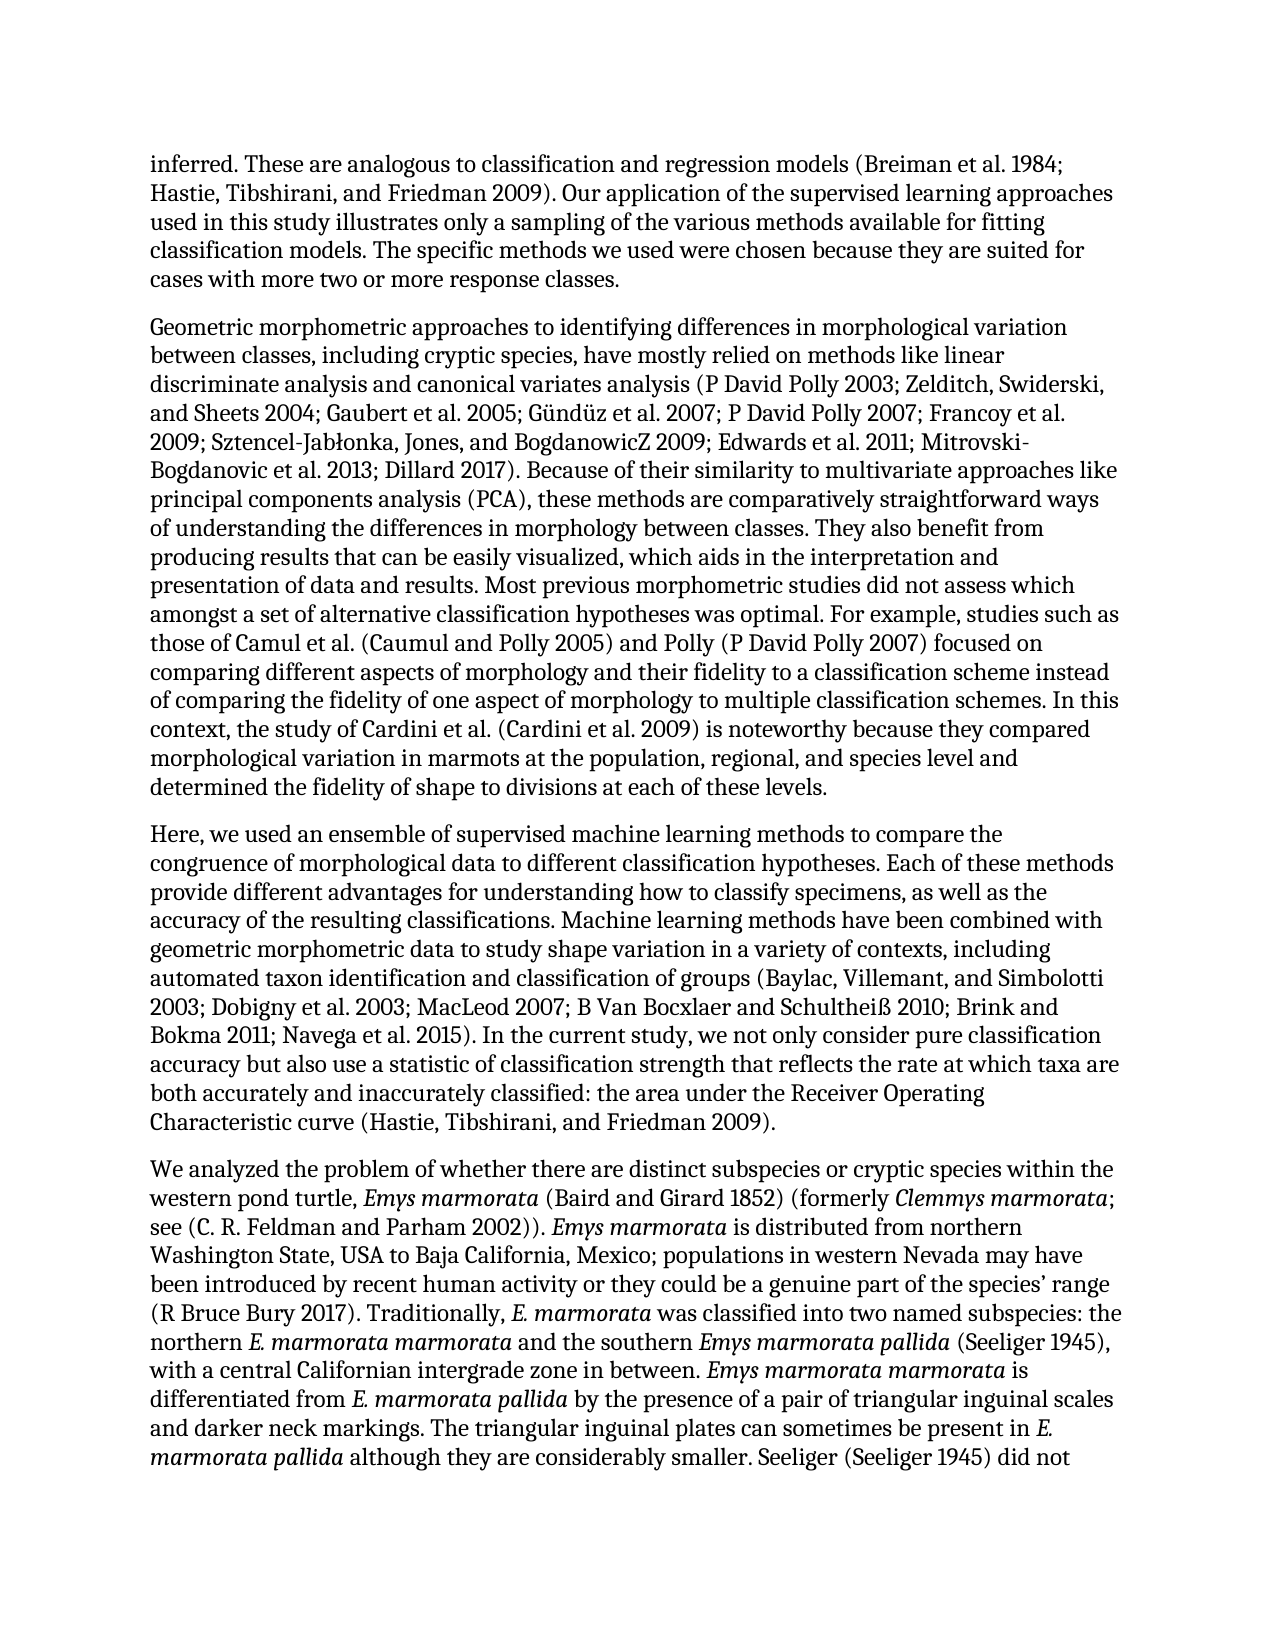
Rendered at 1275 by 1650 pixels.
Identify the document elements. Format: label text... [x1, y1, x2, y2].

text Here, we used an ensemble of supervised machine learning methods to compare the congruence of morphological data to different classification hypotheses. Each of these methods provide different advantages for understanding how to classify specimens, as well as the accuracy of the resulting classifications. Machine learning methods have been combined with geometric morphometric data to study shape variation in a variety of contexts, including automated taxon identification and classification of groups (Baylac, Villemant, and Simbolotti 2003; Dobigny et al. 2003; MacLeod 2007; B Van Bocxlaer and Schultheiß 2010; Brink and Bokma 2011; Navega et al. 2015). In the current study, we not only consider pure classification accuracy but also use a statistic of classification strength that reflects the rate at which taxa are both accurately and inaccurately classified: the area under the Receiver Operating Characteristic curve (Hastie, Tibshirani, and Friedman 2009). [150, 820, 1125, 1136]
text Geometric morphometric approaches to identifying differences in morphological variation between classes, including cryptic species, have mostly relied on methods like linear discriminate analysis and canonical variates analysis (P David Polly 2003; Zelditch, Swiderski, and Sheets 2004; Gaubert et al. 2005; Gündüz et al. 2007; P David Polly 2007; Francoy et al. 2009; Sztencel-Jabłonka, Jones, and BogdanowicZ 2009; Edwards et al. 2011; Mitrovski-Bogdanovic et al. 2013; Dillard 2017). Because of their similarity to multivariate approaches like principal components analysis (PCA), these methods are comparatively straightforward ways of understanding the differences in morphology between classes. They also benefit from producing results that can be easily visualized, which aids in the interpretation and presentation of data and results. Most previous morphometric studies did not assess which amongst a set of alternative classification hypotheses was optimal. For example, studies such as those of Camul et al. (Caumul and Polly 2005) and Polly (P David Polly 2007) focused on comparing different aspects of morphology and their fidelity to a classification scheme instead of comparing the fidelity of one aspect of morphology to multiple classification schemes. In this context, the study of Cardini et al. (Cardini et al. 2009) is noteworthy because they compared morphological variation in marmots at the population, regional, and species level and determined the fidelity of shape to divisions at each of these levels. [150, 312, 1125, 801]
